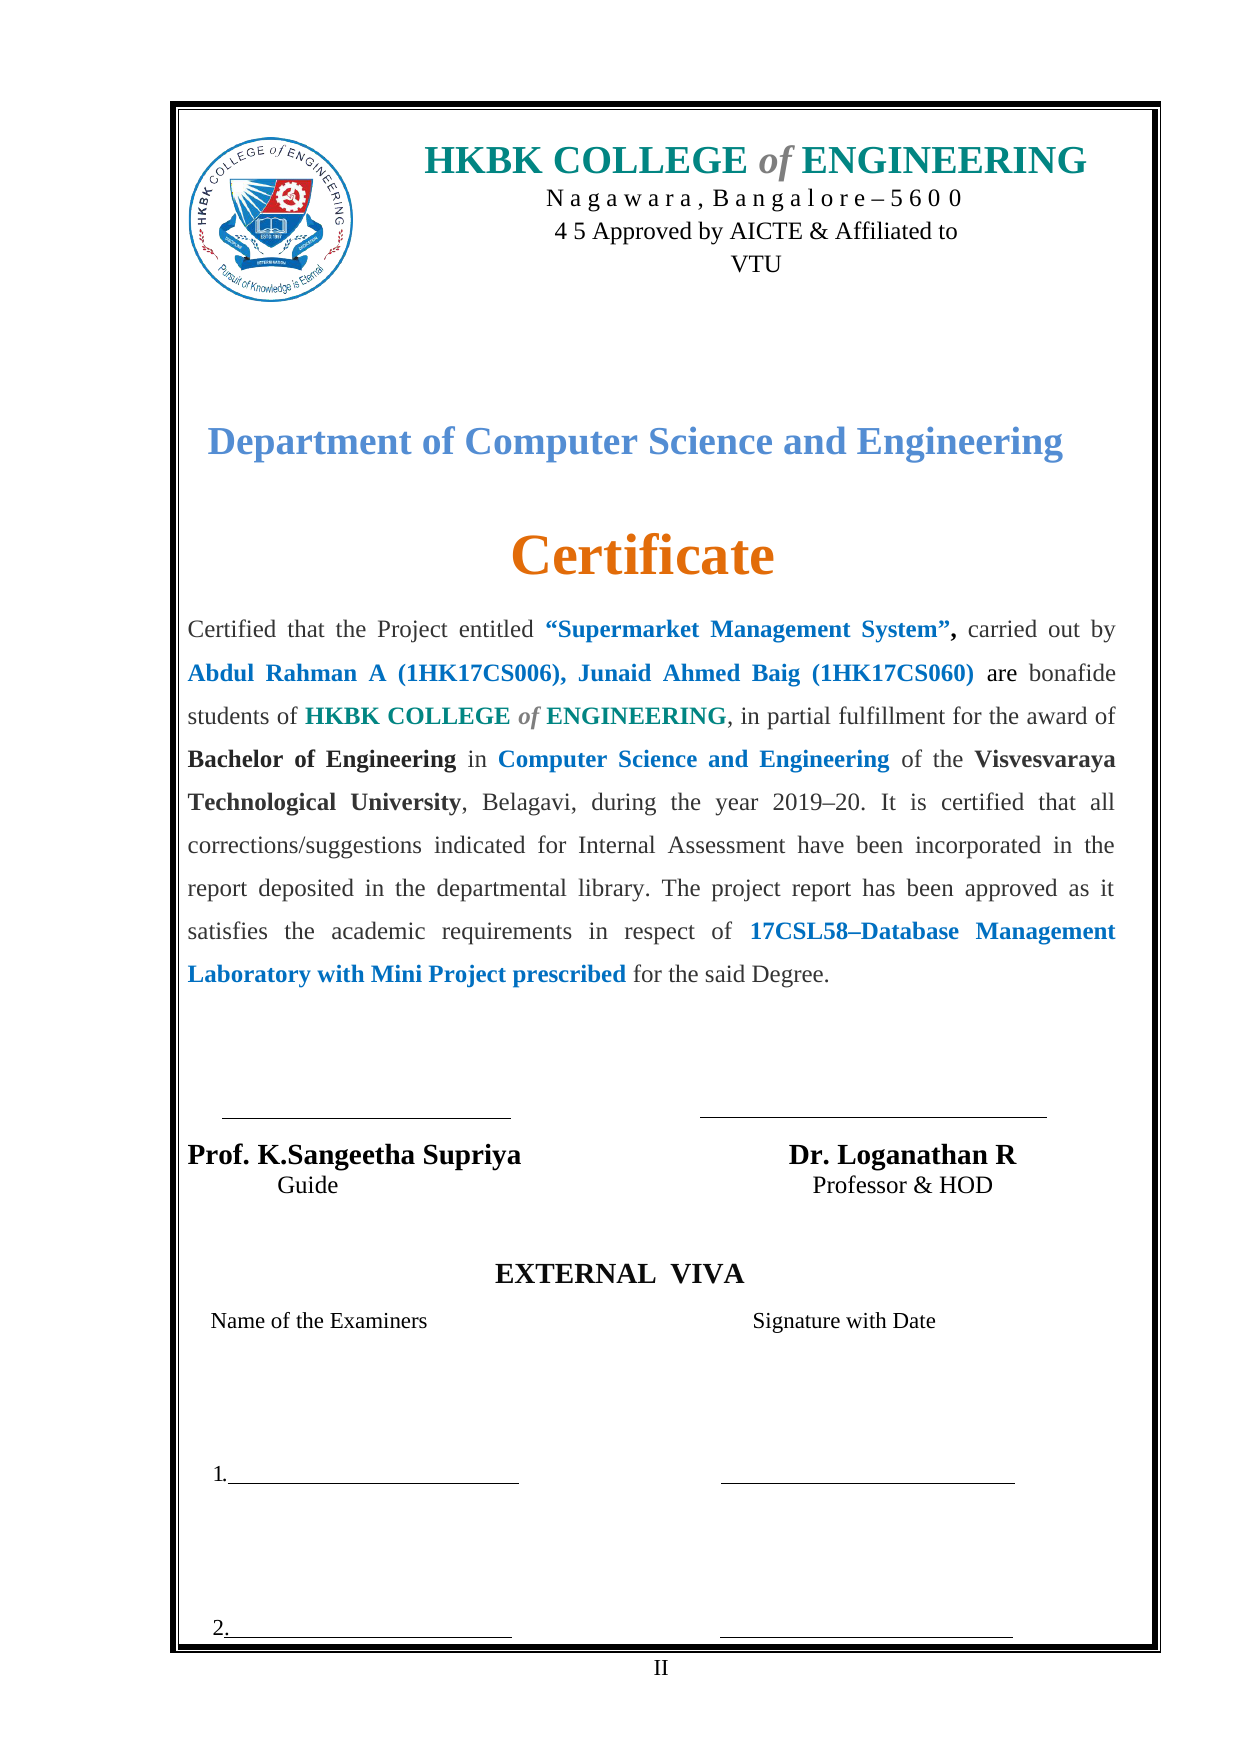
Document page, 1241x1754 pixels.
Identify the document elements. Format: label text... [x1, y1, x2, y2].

subtitle Certificate [510, 519, 1153, 587]
text Name of the Examiners Signature with Date [210, 1307, 1153, 1333]
text 1. [212, 1460, 1153, 1487]
text N a g a w a r a , B a n g a l o r e – 5 6 0 0 4 5 Approved by AICTE & Affiliated to VTU [539, 183, 968, 278]
subtitle Prof. K.Sangeetha Supriya Dr. Loganathan R [187, 1137, 1153, 1170]
text Certified that the Project entitled “Supermarket Management System”, carried out by Abdul Rahman A (1HK17CS006), Junaid Ahmed Baig (1HK17CS060) are bonafide students of HKBK COLLEGE of ENGINEERING, in partial fulfillment for the award of Bachelor of Engineering in Computer Science and Engineering of the Visvesvaraya Technological University, Belagavi, during the year 2019–20. It is certified that all corrections/suggestions indicated for Internal Assessment have been incorporated in the report deposited in the departmental library. The project report has been approved as it satisfies the academic requirements in respect of 17CSL58–Database Management Laboratory with Mini Project prescribed for the said Degree. [187, 614, 1116, 988]
text HKBK COLLEGE of ENGINEERING [359, 137, 1153, 183]
text Department of Computer Science and Engineering [141, 418, 1131, 463]
text Guide Professor & HOD [139, 1171, 1131, 1199]
picture [188, 137, 353, 302]
text 2. [212, 1614, 1153, 1640]
text EXTERNAL VIVA [495, 1257, 1153, 1290]
